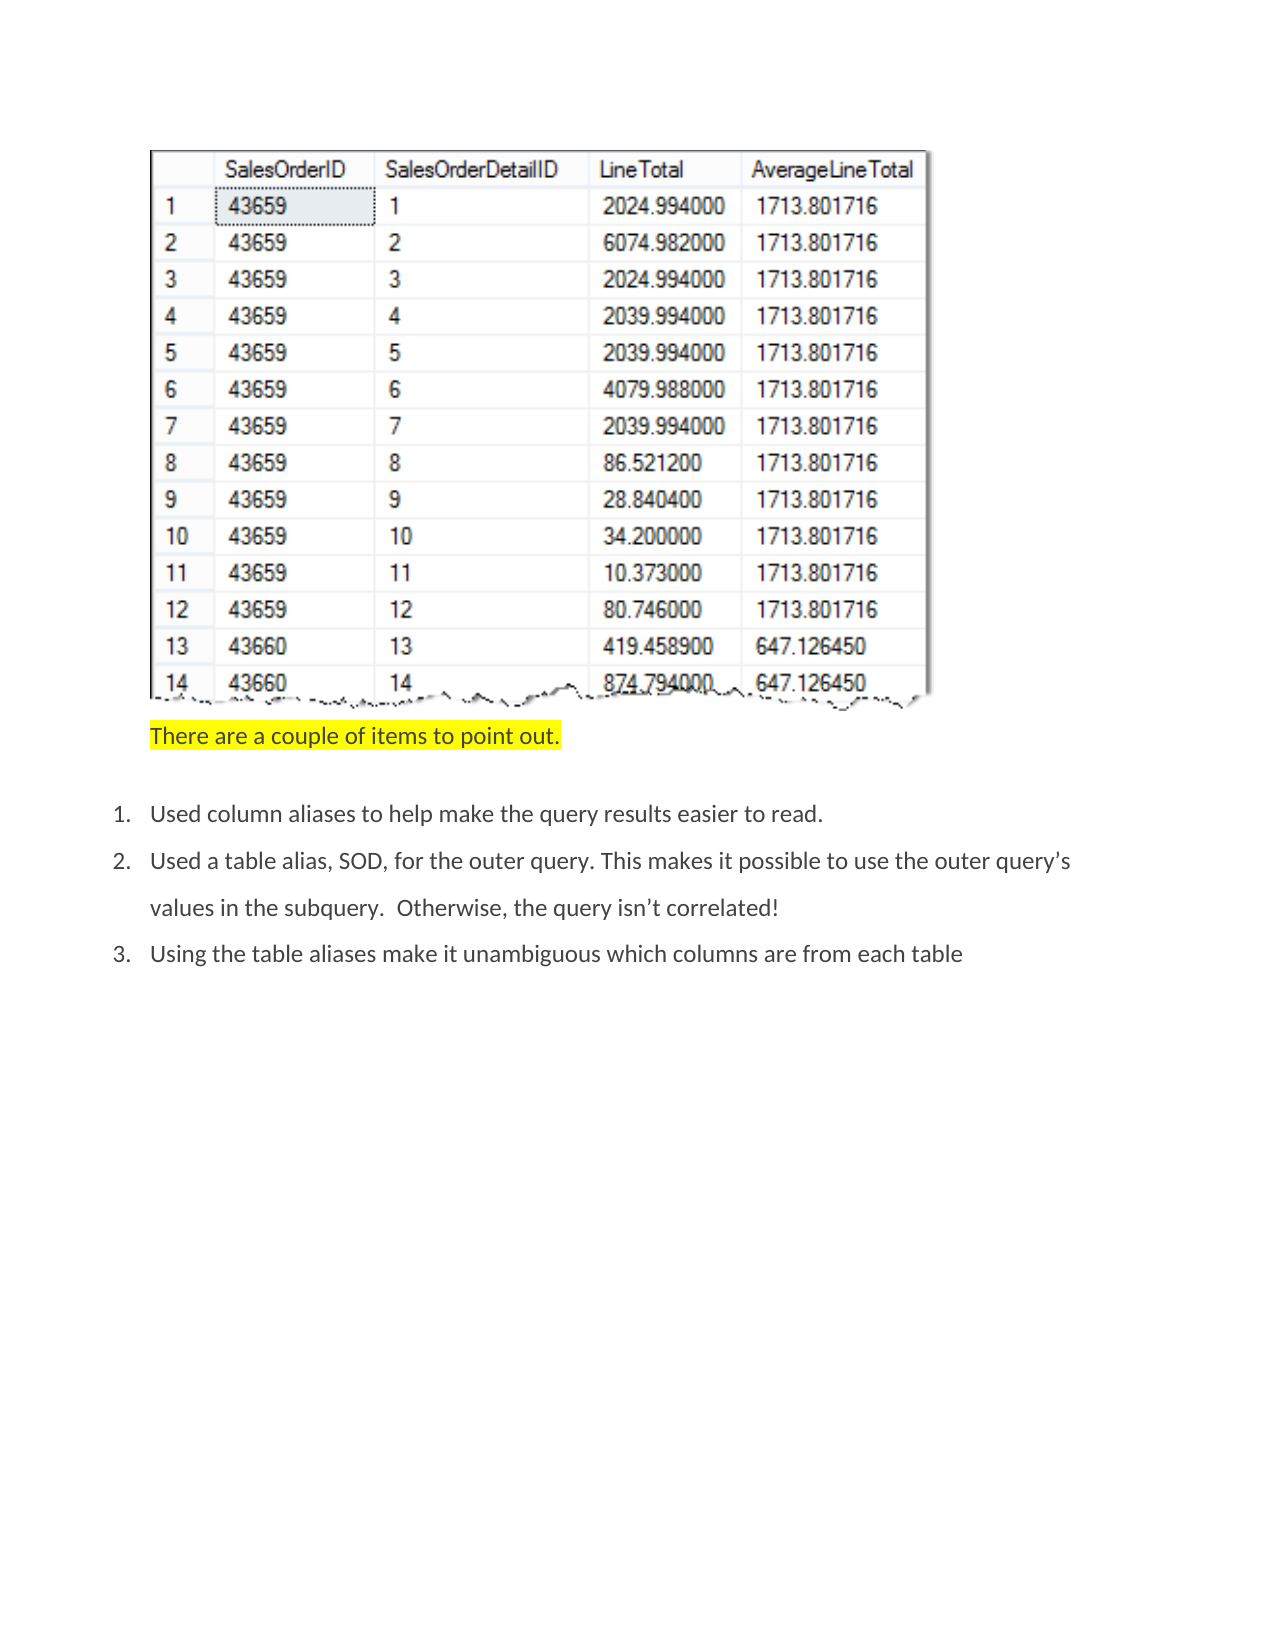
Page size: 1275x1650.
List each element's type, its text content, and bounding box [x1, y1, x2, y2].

text There are a couple of items to point out. [150, 710, 1125, 750]
list Used column aliases to help make the query results easier to read. [112, 782, 1125, 828]
list Using the table aliases make it unambiguous which columns are from each table [112, 922, 1125, 969]
list Used a table alias, SOD, for the outer query. This makes it possible to use the outer query’s values in the subquery. Otherwise, the query isn’t correlated! [112, 828, 1125, 922]
picture [150, 150, 934, 711]
